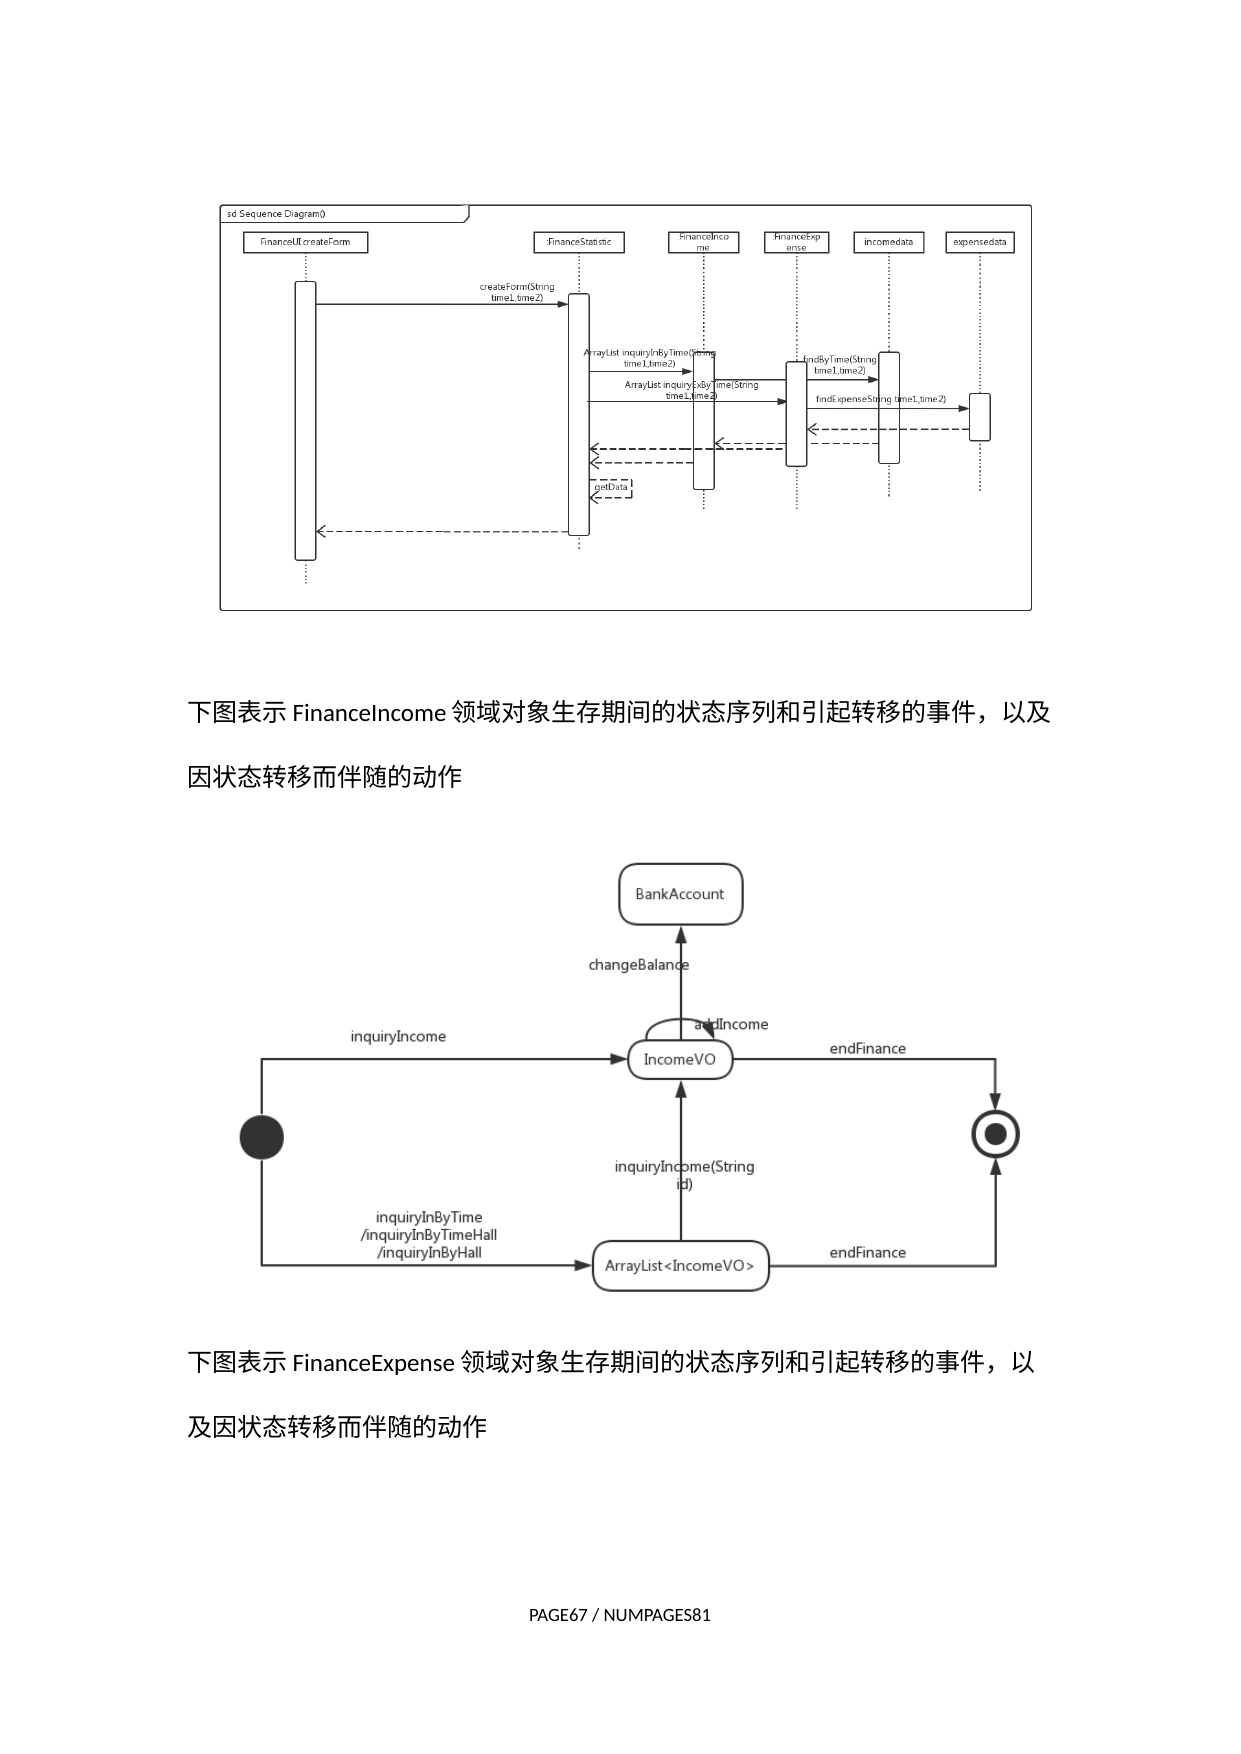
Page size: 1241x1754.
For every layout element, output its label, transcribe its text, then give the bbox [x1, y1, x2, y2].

text 下图表示FinanceExpense领域对象生存期间的状态序列和引起转移的事件，以及因状态转移而伴随的动作 [187, 1328, 1053, 1458]
picture [187, 172, 1053, 632]
text 下图表示FinanceIncome领域对象生存期间的状态序列和引起转移的事件，以及因状态转移而伴随的动作 [187, 678, 1053, 808]
picture [187, 811, 1053, 1326]
